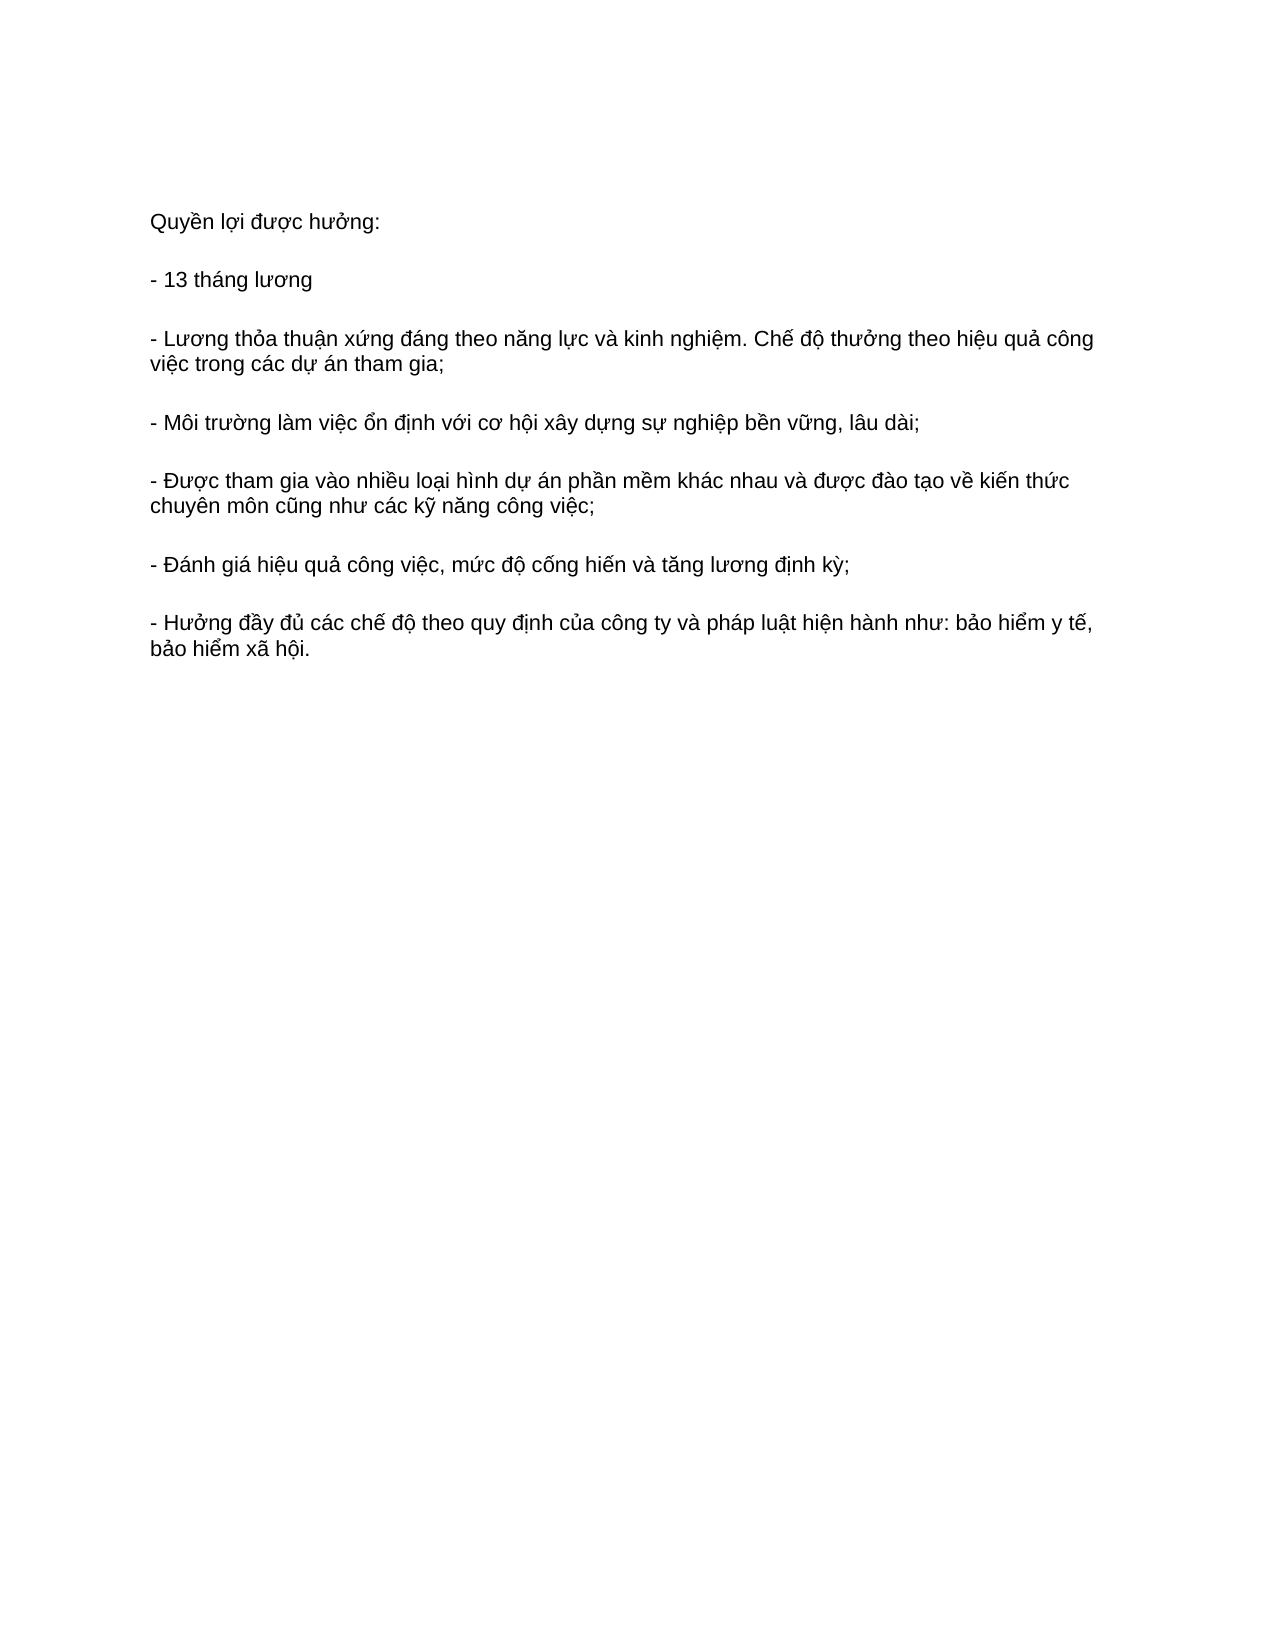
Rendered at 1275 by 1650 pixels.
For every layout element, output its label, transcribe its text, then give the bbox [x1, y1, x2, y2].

subtitle - Lương thỏa thuận xứng đáng theo năng lực và kinh nghiệm. Chế độ thưởng theo hiệu quả công việc trong các dự án tham gia; [150, 326, 1125, 376]
subtitle - 13 tháng lương [150, 267, 1125, 292]
subtitle Quyền lợi được hưởng: [150, 208, 1125, 234]
subtitle - Hưởng đầy đủ các chế độ theo quy định của công ty và pháp luật hiện hành như: bảo hiểm y tế, bảo hiểm xã hội. [150, 610, 1125, 661]
subtitle - Được tham gia vào nhiều loại hình dự án phần mềm khác nhau và được đào tạo về kiến thức chuyên môn cũng như các kỹ năng công việc; [150, 468, 1125, 518]
subtitle - Môi trường làm việc ổn định với cơ hội xây dựng sự nghiệp bền vững, lâu dài; [150, 409, 1125, 434]
subtitle - Đánh giá hiệu quả công việc, mức độ cống hiến và tăng lương định kỳ; [150, 552, 1125, 577]
